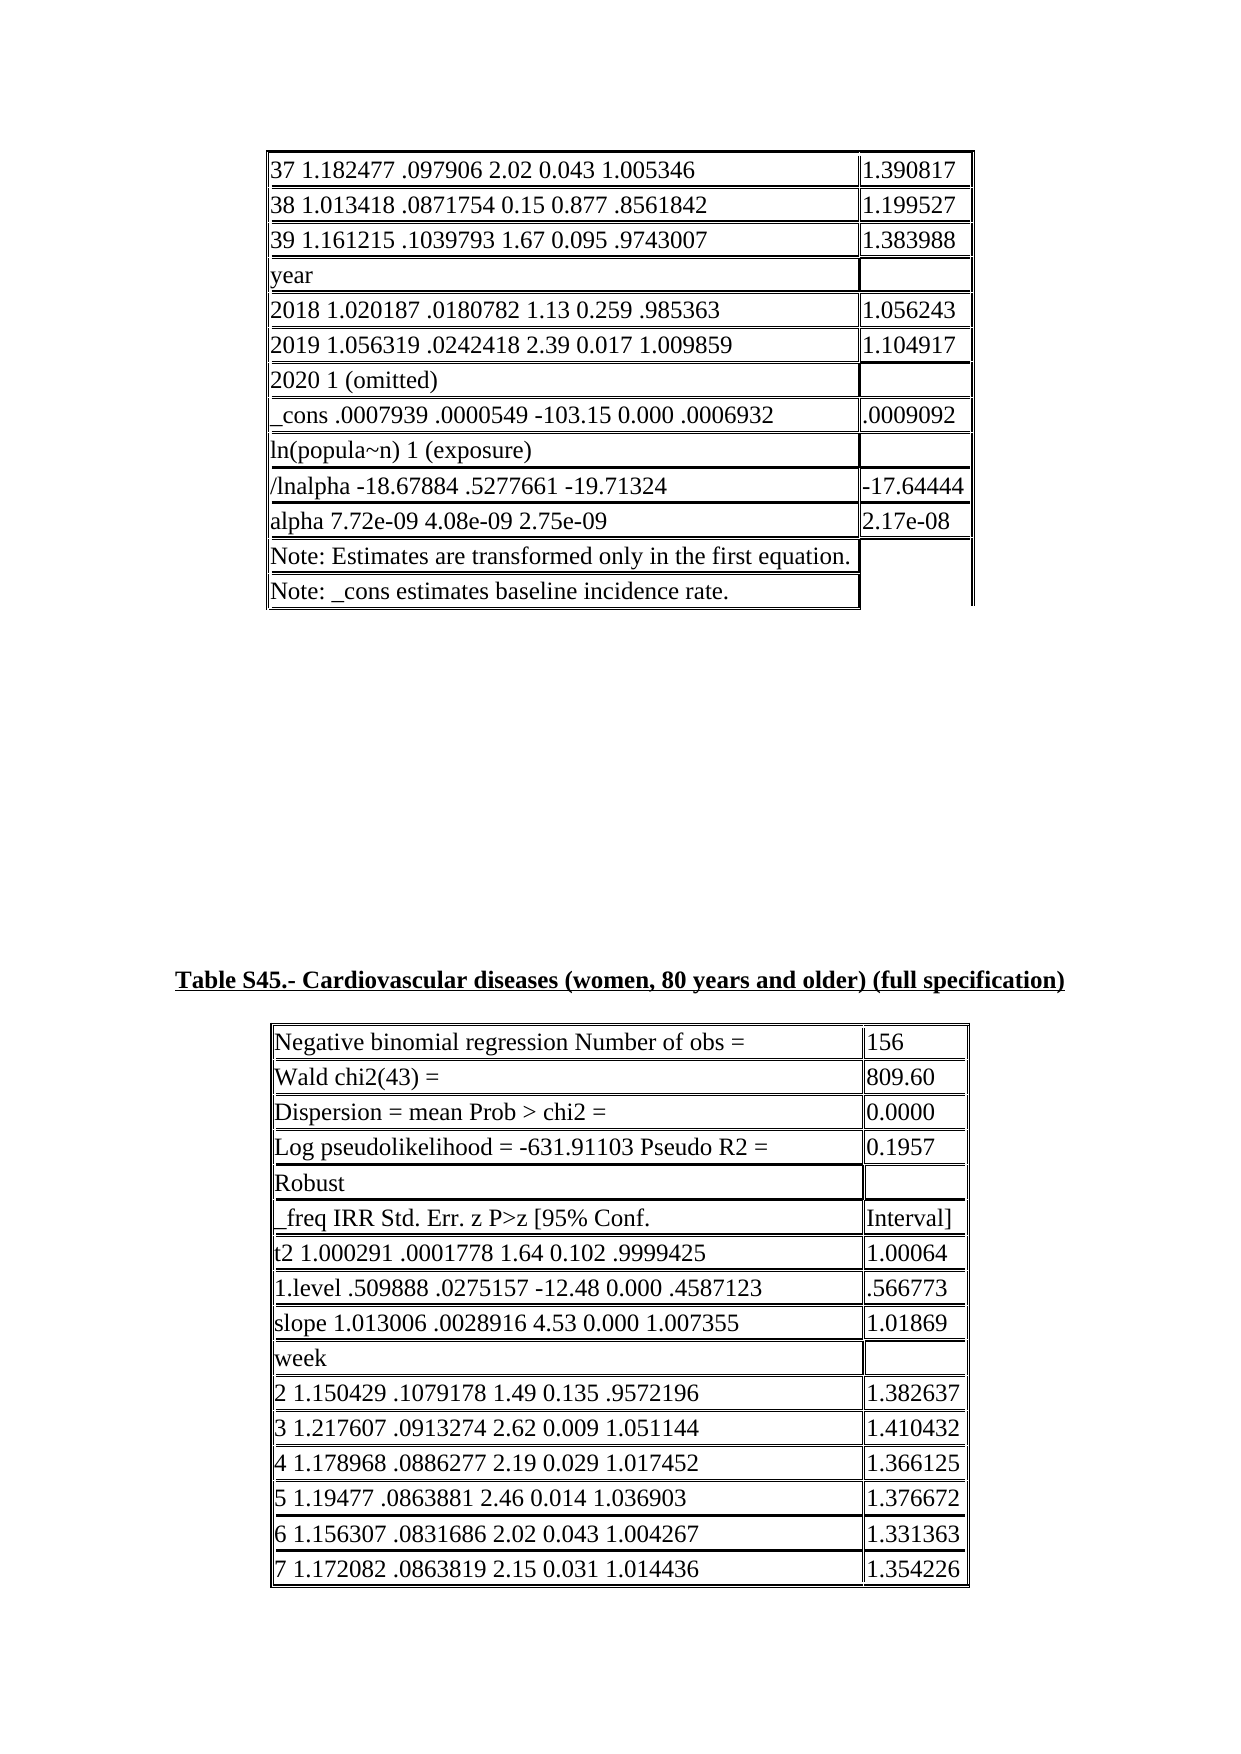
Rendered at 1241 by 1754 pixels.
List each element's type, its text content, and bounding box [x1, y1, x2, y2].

text Table S45.- Cardiovascular diseases (women, 80 years and older) (full specification) [150, 965, 1090, 994]
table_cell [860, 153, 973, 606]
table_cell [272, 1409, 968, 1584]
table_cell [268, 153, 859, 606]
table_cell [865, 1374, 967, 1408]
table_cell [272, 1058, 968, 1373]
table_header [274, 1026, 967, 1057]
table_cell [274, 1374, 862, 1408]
